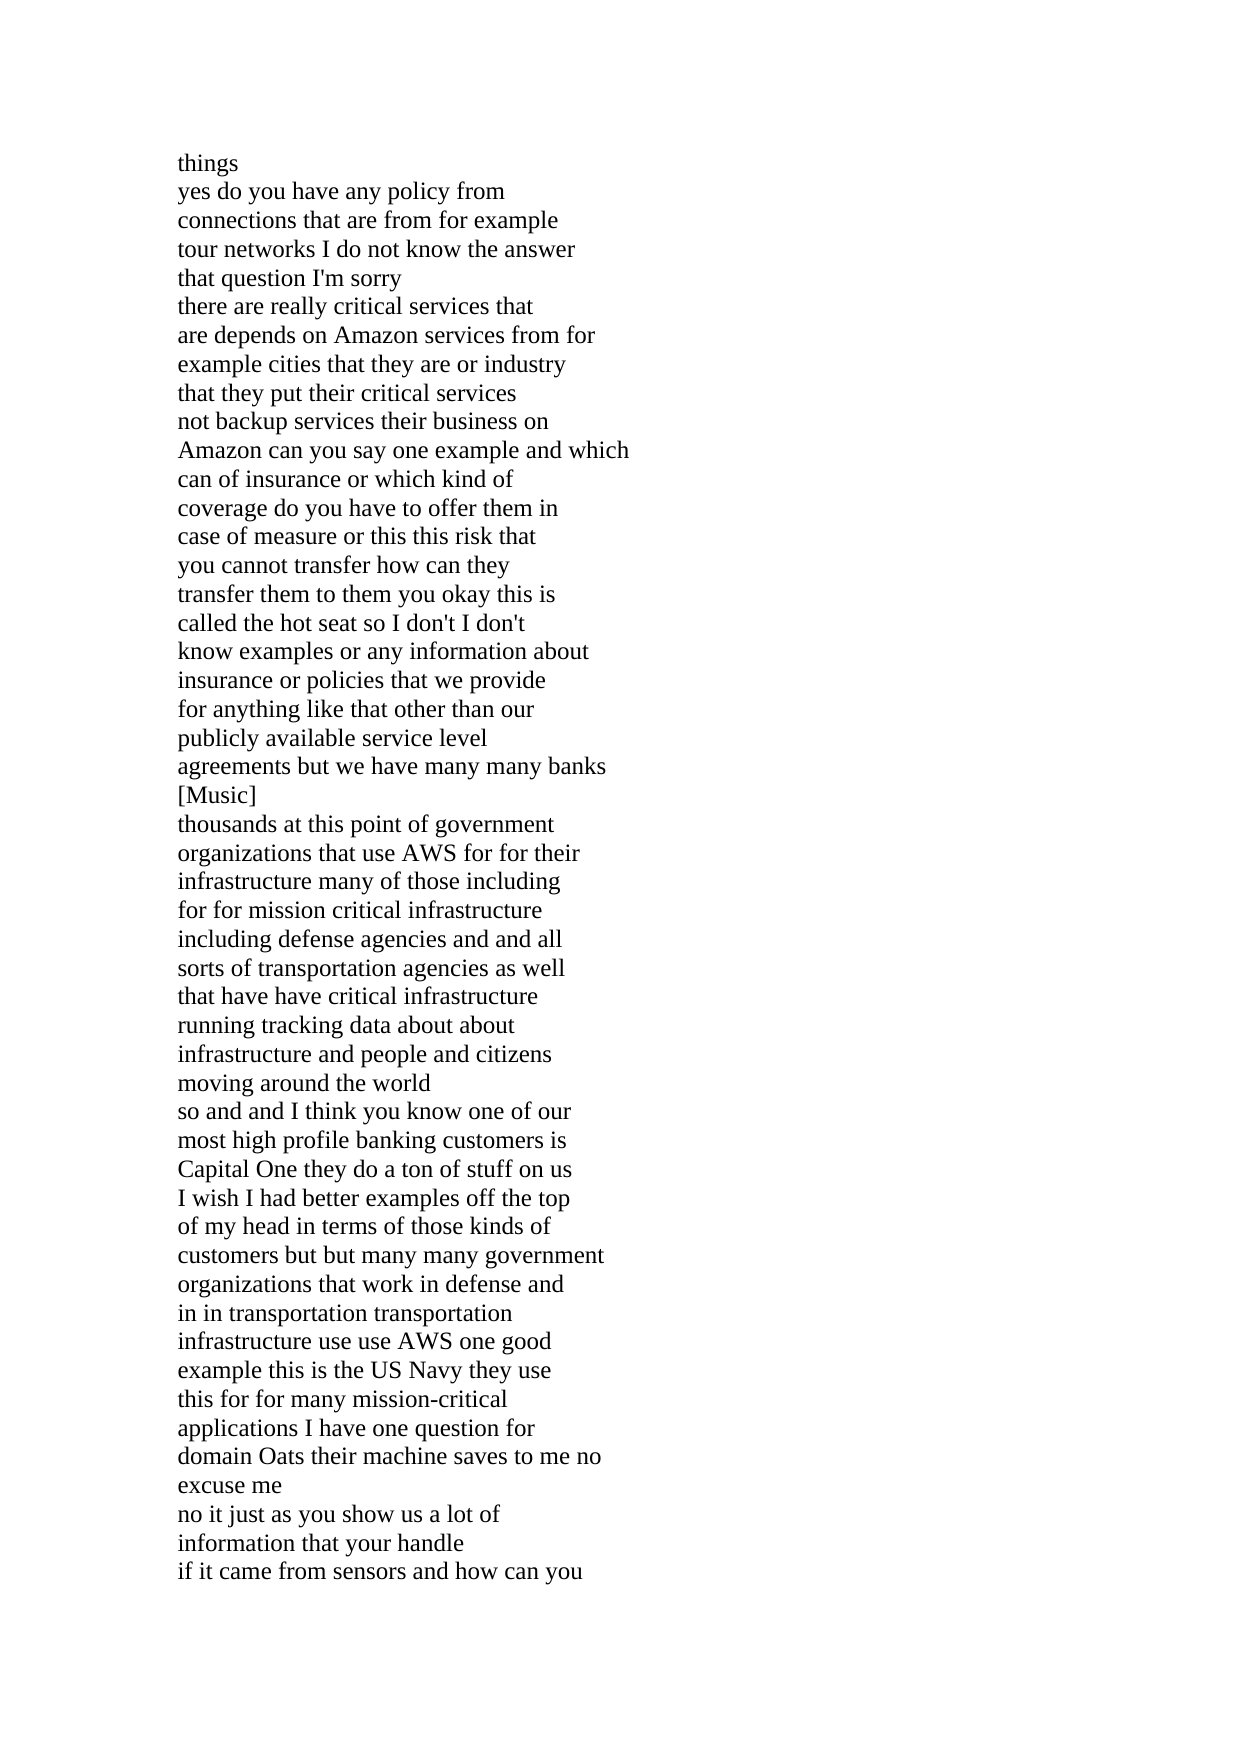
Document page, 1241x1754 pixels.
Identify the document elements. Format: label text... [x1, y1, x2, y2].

text for for mission critical infrastructure [177, 895, 1093, 924]
text you cannot transfer how can they [177, 550, 1093, 579]
text thousands at this point of government [177, 809, 1093, 838]
text for anything like that other than our [177, 694, 1093, 723]
text coverage do you have to offer them in [177, 493, 1093, 521]
text that question I'm sorry [177, 263, 1093, 291]
text applications I have one question for [177, 1413, 1093, 1441]
text of my head in terms of those kinds of [177, 1211, 1093, 1240]
text if it came from sensors and how can you [177, 1556, 1093, 1585]
text I wish I had better examples off the top [177, 1183, 1093, 1211]
text customers but but many many government [177, 1240, 1093, 1269]
text can of insurance or which kind of [177, 464, 1093, 493]
text excuse me [177, 1470, 1093, 1499]
text most high profile banking customers is [177, 1125, 1093, 1154]
text this for for many mission-critical [177, 1384, 1093, 1413]
text infrastructure and people and citizens [177, 1039, 1093, 1068]
text including defense agencies and and all [177, 924, 1093, 953]
text tour networks I do not know the answer [177, 234, 1093, 263]
text publicly available service level [177, 723, 1093, 751]
text are depends on Amazon services from for [177, 320, 1093, 349]
text [Music] [177, 780, 1093, 809]
text no it just as you show us a lot of [177, 1499, 1093, 1528]
text infrastructure many of those including [177, 866, 1093, 895]
text connections that are from for example [177, 205, 1093, 234]
text information that your handle [177, 1528, 1093, 1556]
text example cities that they are or industry [177, 349, 1093, 378]
text organizations that use AWS for for their [177, 838, 1093, 866]
text running tracking data about about [177, 1010, 1093, 1039]
text there are really critical services that [177, 291, 1093, 320]
text so and and I think you know one of our [177, 1096, 1093, 1125]
text that they put their critical services [177, 378, 1093, 406]
text Capital One they do a ton of stuff on us [177, 1154, 1093, 1183]
text transfer them to them you okay this is [177, 579, 1093, 608]
text example this is the US Navy they use [177, 1355, 1093, 1384]
text Amazon can you say one example and which [177, 435, 1093, 464]
text not backup services their business on [177, 406, 1093, 435]
text agreements but we have many many banks [177, 751, 1093, 780]
text that have have critical infrastructure [177, 981, 1093, 1010]
text yes do you have any policy from [177, 176, 1093, 205]
text in in transportation transportation [177, 1298, 1093, 1326]
text domain Oats their machine saves to me no [177, 1441, 1093, 1470]
text insurance or policies that we provide [177, 665, 1093, 694]
text organizations that work in defense and [177, 1269, 1093, 1298]
text things [177, 148, 1093, 176]
text infrastructure use use AWS one good [177, 1326, 1093, 1355]
text case of measure or this this risk that [177, 521, 1093, 550]
text moving around the world [177, 1068, 1093, 1096]
text called the hot seat so I don't I don't [177, 608, 1093, 636]
text sorts of transportation agencies as well [177, 953, 1093, 981]
text know examples or any information about [177, 636, 1093, 665]
